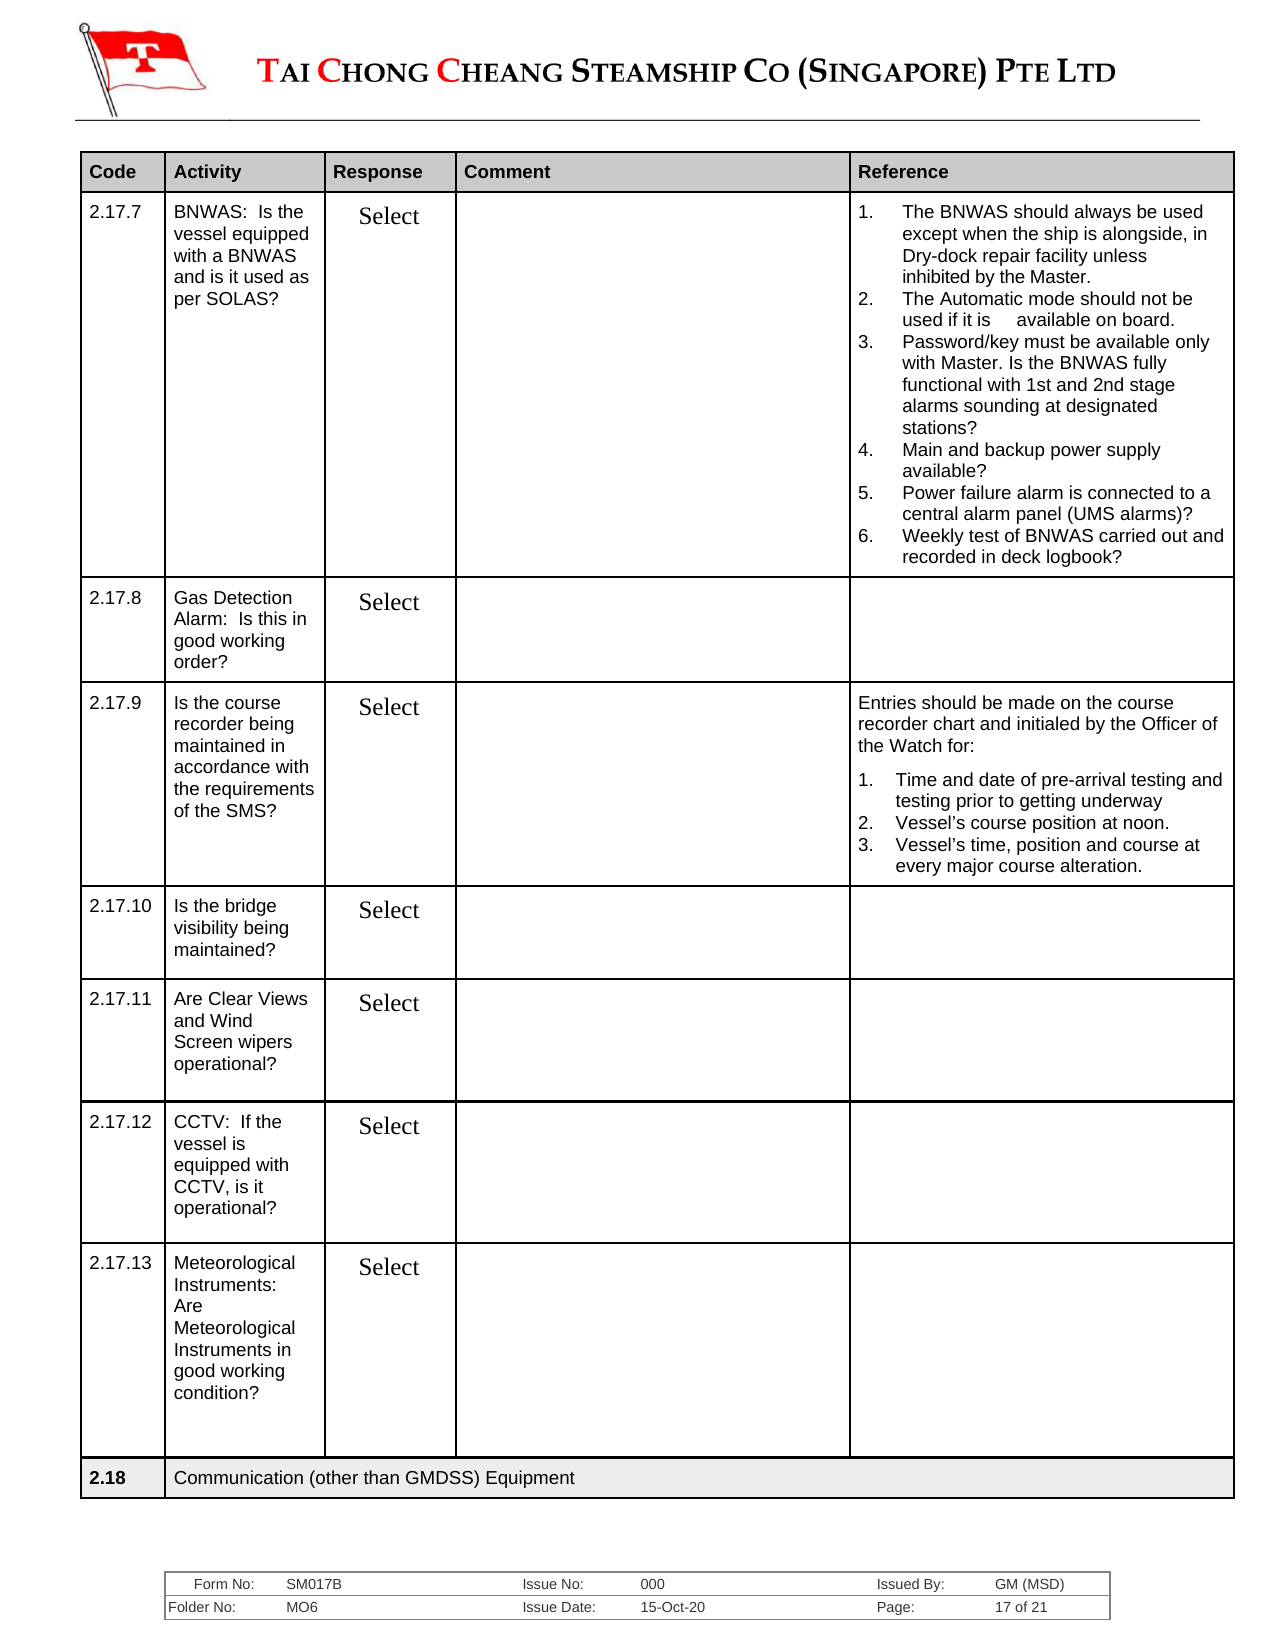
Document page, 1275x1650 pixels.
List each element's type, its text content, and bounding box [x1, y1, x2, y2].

table_cell Is the course recorder being maintained in accordance with the requirements of the SMS? [166, 683, 324, 885]
table_cell [851, 578, 1233, 681]
table_header Comment [457, 153, 849, 191]
table_cell Communication (other than GMDSS) Equipment [166, 1459, 1233, 1497]
table_header Response [326, 153, 455, 191]
table_cell CCTV: If the vessel is equipped with CCTV, is it operational? [166, 1103, 324, 1242]
table_cell 2.17.10 [82, 887, 164, 978]
table_cell [457, 193, 849, 576]
table_cell [851, 1103, 1233, 1242]
table_cell [851, 887, 1233, 978]
table_cell [457, 1103, 849, 1242]
table_cell [457, 887, 849, 978]
table_cell 2.17.13 [82, 1244, 164, 1456]
table_cell Gas Detection Alarm: Is this in good working order? [166, 578, 324, 681]
table_header Activity [166, 153, 324, 191]
table_cell 2.17.12 [82, 1103, 164, 1242]
table_cell BNWAS: Is the vessel equipped with a BNWAS and is it used as per SOLAS? [166, 193, 324, 576]
table_cell Is the bridge visibility being maintained? [166, 887, 324, 978]
table_cell [851, 1244, 1233, 1456]
table_cell [457, 683, 849, 885]
table_cell 2.17.8 [82, 578, 164, 681]
picture [75, 22, 1200, 122]
table_cell Entries should be made on the course recorder chart and initialed by the Officer of the Watch for: Time and date of pre-arrival testing and testing prior to getting underway Vessel’s course position at noon. Vessel’s time, position and course at every major course alteration. [851, 683, 1233, 885]
table_cell [457, 578, 849, 681]
table_cell [457, 1244, 849, 1456]
table_cell 2.18 [82, 1459, 164, 1497]
table_cell 2.17.7 [82, 193, 164, 576]
table_header Code [82, 153, 164, 191]
table_cell The BNWAS should always be used except when the ship is alongside, in Dry-dock repair facility unless inhibited by the Master. The Automatic mode should not be used if it is available on board. Password/key must be available only with Master. Is the BNWAS fully functional with 1st and 2nd stage alarms sounding at designated stations? Main and backup power supply available? Power failure alarm is connected to a central alarm panel (UMS alarms)? Weekly test of BNWAS carried out and recorded in deck logbook? [851, 193, 1233, 576]
table_cell Meteorological Instruments: Are Meteorological Instruments in good working condition? [166, 1244, 324, 1456]
table_cell [457, 980, 849, 1100]
table_cell 2.17.9 [82, 683, 164, 885]
table_cell 2.17.11 [82, 980, 164, 1100]
table_cell Are Clear Views and Wind Screen wipers operational? [166, 980, 324, 1100]
table_cell [851, 980, 1233, 1100]
table_header Reference [851, 153, 1233, 191]
